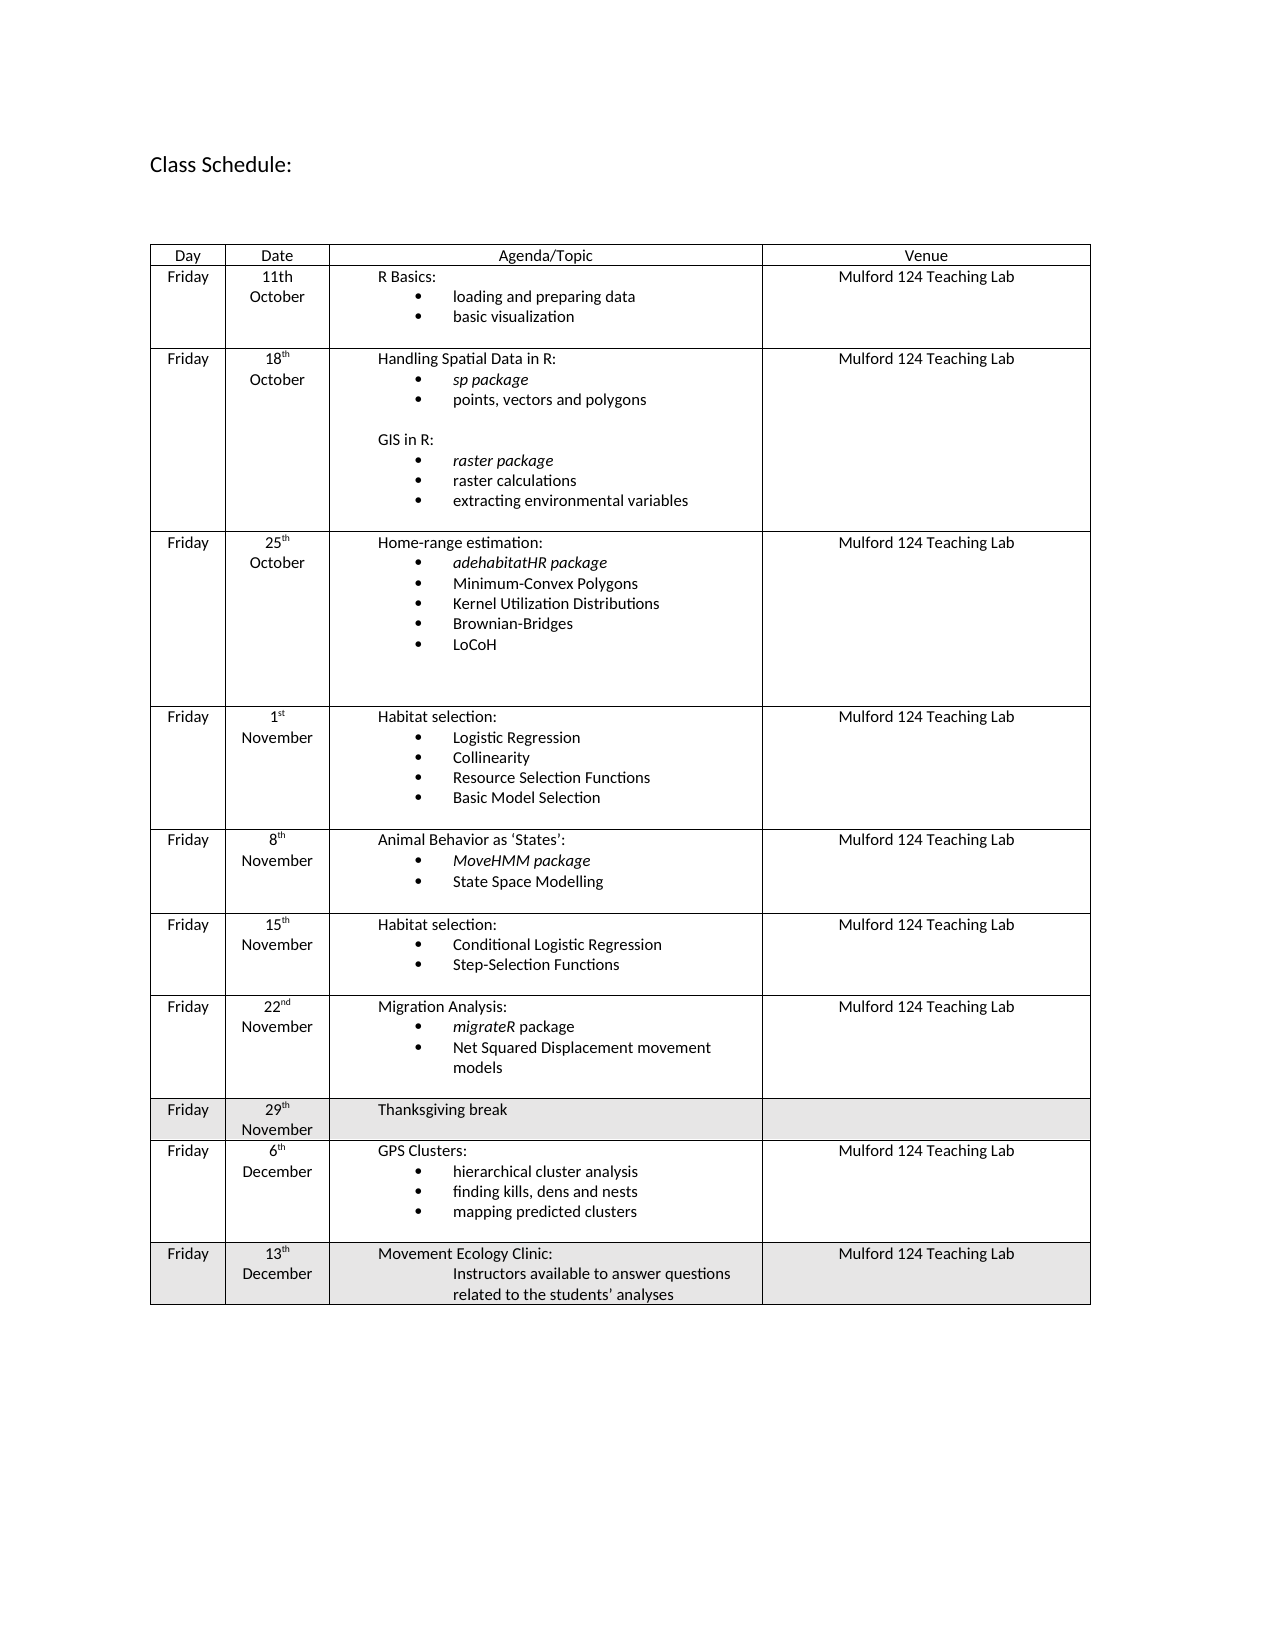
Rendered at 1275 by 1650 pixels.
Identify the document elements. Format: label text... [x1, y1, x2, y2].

table_cell Friday [151, 532, 225, 706]
table_cell Mulford 124 Teaching Lab [763, 707, 1090, 828]
table_cell Thanksgiving break [330, 1099, 762, 1139]
table_cell Habitat selection: Conditional Logistic Regression Step-Selection Functions [330, 914, 762, 995]
table_cell 8th November [226, 830, 329, 913]
table_cell Friday [151, 996, 225, 1098]
table_cell Mulford 124 Teaching Lab [763, 1141, 1090, 1242]
table_cell 29th November [226, 1099, 329, 1139]
table_cell Mulford 124 Teaching Lab [763, 266, 1090, 347]
table_cell [763, 1099, 1090, 1139]
table_cell Mulford 124 Teaching Lab [763, 830, 1090, 913]
table_header Venue [763, 245, 1090, 265]
table_cell Friday [151, 1243, 225, 1304]
table_cell 13th December [226, 1243, 329, 1304]
table_cell 25th October [226, 532, 329, 706]
table_cell R Basics: loading and preparing data basic visualization [330, 266, 762, 347]
table_cell Friday [151, 914, 225, 995]
table_cell Mulford 124 Teaching Lab [763, 349, 1090, 531]
table_cell Friday [151, 1141, 225, 1242]
table_cell Friday [151, 266, 225, 347]
table_cell 15th November [226, 914, 329, 995]
text Class Schedule: [150, 150, 1125, 178]
table_cell Migration Analysis: migrateR package Net Squared Displacement movement models [330, 996, 762, 1098]
table_cell Friday [151, 707, 225, 828]
table_cell 11th October [226, 266, 329, 347]
table_cell Friday [151, 349, 225, 531]
table_cell 1st November [226, 707, 329, 828]
table_header Agenda/Topic [330, 245, 762, 265]
table_cell Habitat selection: Logistic Regression Collinearity Resource Selection Functions Basic Model Selection [330, 707, 762, 828]
table_cell GPS Clusters: hierarchical cluster analysis finding kills, dens and nests mapping predicted clusters [330, 1141, 762, 1242]
table_cell Friday [151, 1099, 225, 1139]
table_cell Handling Spatial Data in R: sp package points, vectors and polygons GIS in R: raster package raster calculations extracting environmental variables [330, 349, 762, 531]
table_cell Mulford 124 Teaching Lab [763, 914, 1090, 995]
table_cell Animal Behavior as ‘States’: MoveHMM package State Space Modelling [330, 830, 762, 913]
table_cell Mulford 124 Teaching Lab [763, 532, 1090, 706]
table_cell Friday [151, 830, 225, 913]
table_header Day [151, 245, 225, 265]
table_cell 6th December [226, 1141, 329, 1242]
table_cell Mulford 124 Teaching Lab [763, 1243, 1090, 1304]
table_cell 18th October [226, 349, 329, 531]
table_cell Mulford 124 Teaching Lab [763, 996, 1090, 1098]
table_header Date [226, 245, 329, 265]
table_cell Movement Ecology Clinic: Instructors available to answer questions related to the students’ analyses [330, 1243, 762, 1304]
table_cell Home-range estimation: adehabitatHR package Minimum-Convex Polygons Kernel Utilization Distributions Brownian-Bridges LoCoH [330, 532, 762, 706]
table_cell 22nd November [226, 996, 329, 1098]
